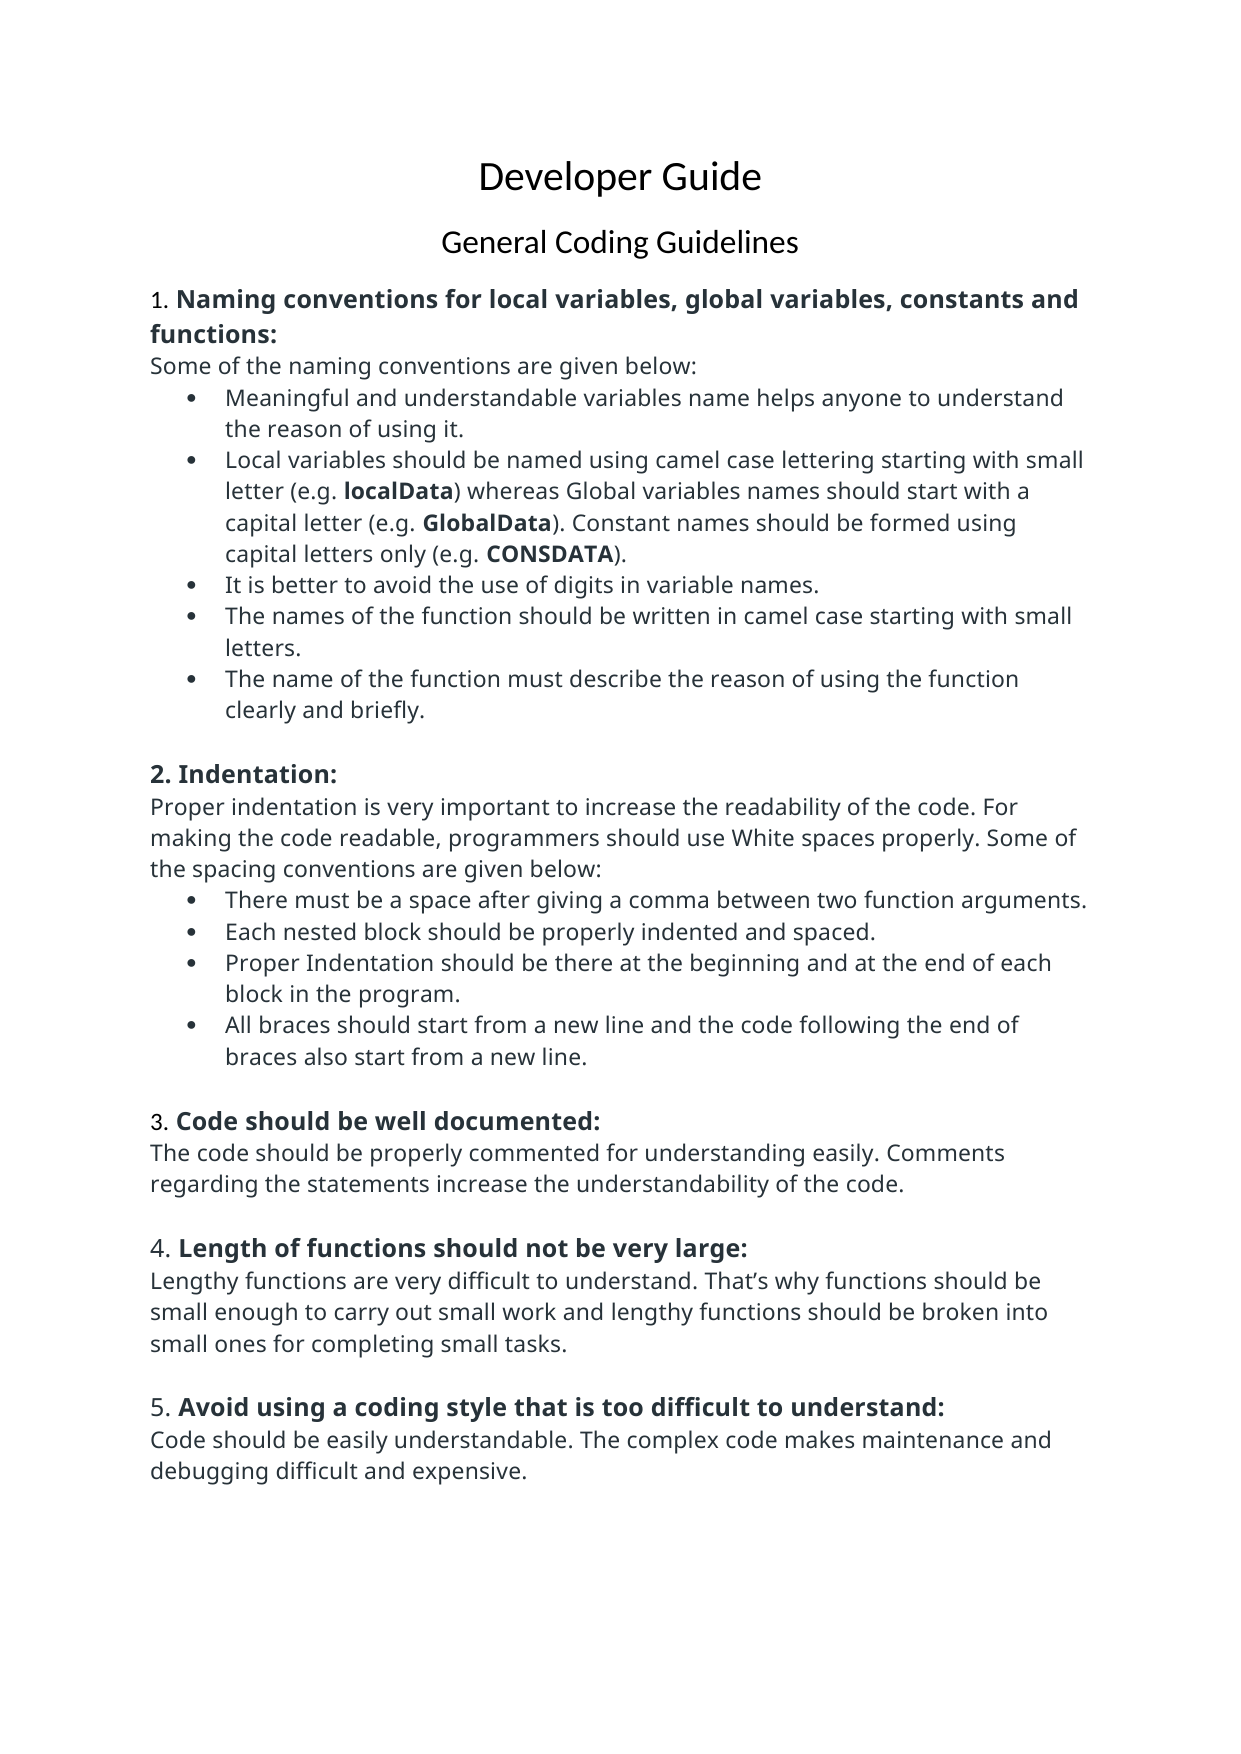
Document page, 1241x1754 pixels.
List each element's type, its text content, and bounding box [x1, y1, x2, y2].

text 4. Length of functions should not be very large: Lengthy functions are very difficult to understand. That’s why functions should be small enough to carry out small work and lengthy functions should be broken into small ones for completing small tasks. [150, 1231, 1090, 1359]
list Meaningful and understandable variables name helps anyone to understand the reason of using it. [187, 382, 1090, 444]
list Each nested block should be properly indented and spaced. [187, 916, 1090, 947]
list All braces should start from a new line and the code following the end of braces also start from a new line. [187, 1009, 1090, 1072]
list It is better to avoid the use of digits in variable names. [187, 569, 1090, 600]
text 1. Naming conventions for local variables, global variables, constants and functions: Some of the naming conventions are given below: [150, 282, 1090, 382]
text 2. Indentation: Proper indentation is very important to increase the readability of the code. For making the code readable, programmers should use White spaces properly. Some of the spacing conventions are given below: [150, 757, 1090, 884]
text 3. Code should be well documented: The code should be properly commented for understanding easily. Comments regarding the statements increase the understandability of the code. [150, 1103, 1090, 1200]
list Proper Indentation should be there at the beginning and at the end of each block in the program. [187, 947, 1090, 1009]
list Local variables should be named using camel case lettering starting with small letter (e.g. localData) whereas Global variables names should start with a capital letter (e.g. GlobalData). Constant names should be formed using capital letters only (e.g. CONSDATA). [187, 444, 1090, 569]
list The name of the function must describe the reason of using the function clearly and briefly. [187, 663, 1090, 725]
list The names of the function should be written in camel case starting with small letters. [187, 600, 1090, 663]
list There must be a space after giving a comma between two function arguments. [187, 884, 1090, 916]
text 5. Avoid using a coding style that is too difficult to understand: Code should be easily understandable. The complex code makes maintenance and debugging difficult and expensive. [150, 1390, 1090, 1487]
text Developer Guide [150, 150, 1090, 201]
text General Coding Guidelines [150, 222, 1090, 262]
